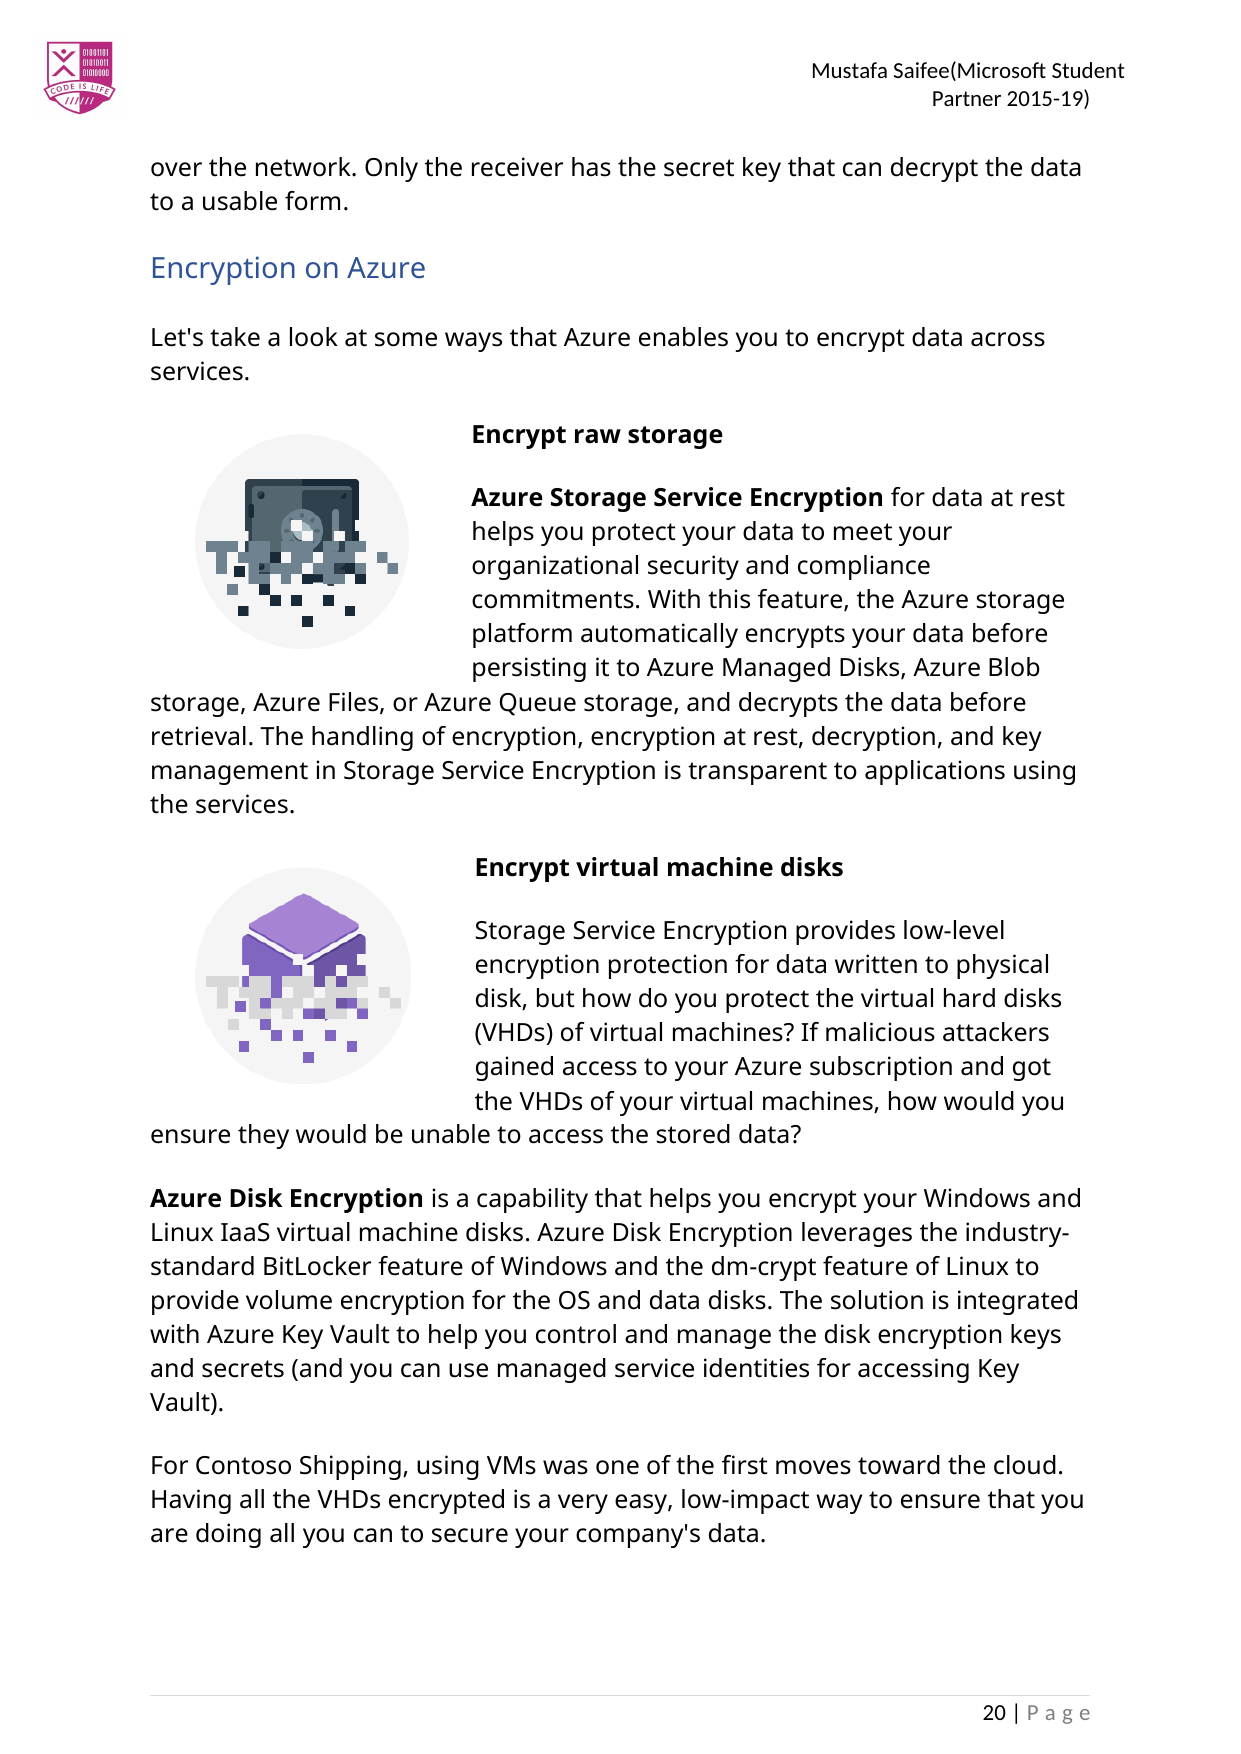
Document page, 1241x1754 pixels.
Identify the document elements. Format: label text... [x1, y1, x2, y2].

text Encrypt raw storage [453, 417, 1090, 451]
picture [150, 850, 456, 1102]
picture [34, 30, 124, 120]
text Azure Disk Encryption is a capability that helps you encrypt your Windows and Linux IaaS virtual machine disks. Azure Disk Encryption leverages the industry-standard BitLocker feature of Windows and the dm-crypt feature of Linux to provide volume encryption for the OS and data disks. The solution is integrated with Azure Key Vault to help you control and manage the disk encryption keys and secrets (and you can use managed service identities for accessing Key Vault). [150, 1180, 1090, 1419]
text Storage Service Encryption provides low-level encryption protection for data written to physical disk, but how do you protect the virtual hard disks (VHDs) of virtual machines? If malicious attackers gained access to your Azure subscription and got the VHDs of your virtual machines, how would you ensure they would be unable to access the stored data? [150, 913, 1090, 1151]
text Let's take a look at some ways that Azure enables you to encrypt data across services. [150, 319, 1090, 387]
picture [150, 416, 453, 666]
text Encrypt virtual machine disks [150, 849, 1090, 884]
subtitle Encryption on Azure [150, 247, 1090, 287]
text Azure Storage Service Encryption for data at rest helps you protect your data to meet your organizational security and compliance commitments. With this feature, the Azure storage platform automatically encrypts your data before persisting it to Azure Managed Disks, Azure Blob storage, Azure Files, or Azure Queue storage, and decrypts the data before retrieval. The handling of encryption, encryption at rest, decryption, and key management in Storage Service Encryption is transparent to applications using the services. [150, 480, 1090, 820]
text For Contoso Shipping, using VMs was one of the first moves toward the cloud. Having all the VHDs encrypted is a very easy, low-impact way to ensure that you are doing all you can to secure your company's data. [150, 1448, 1090, 1550]
